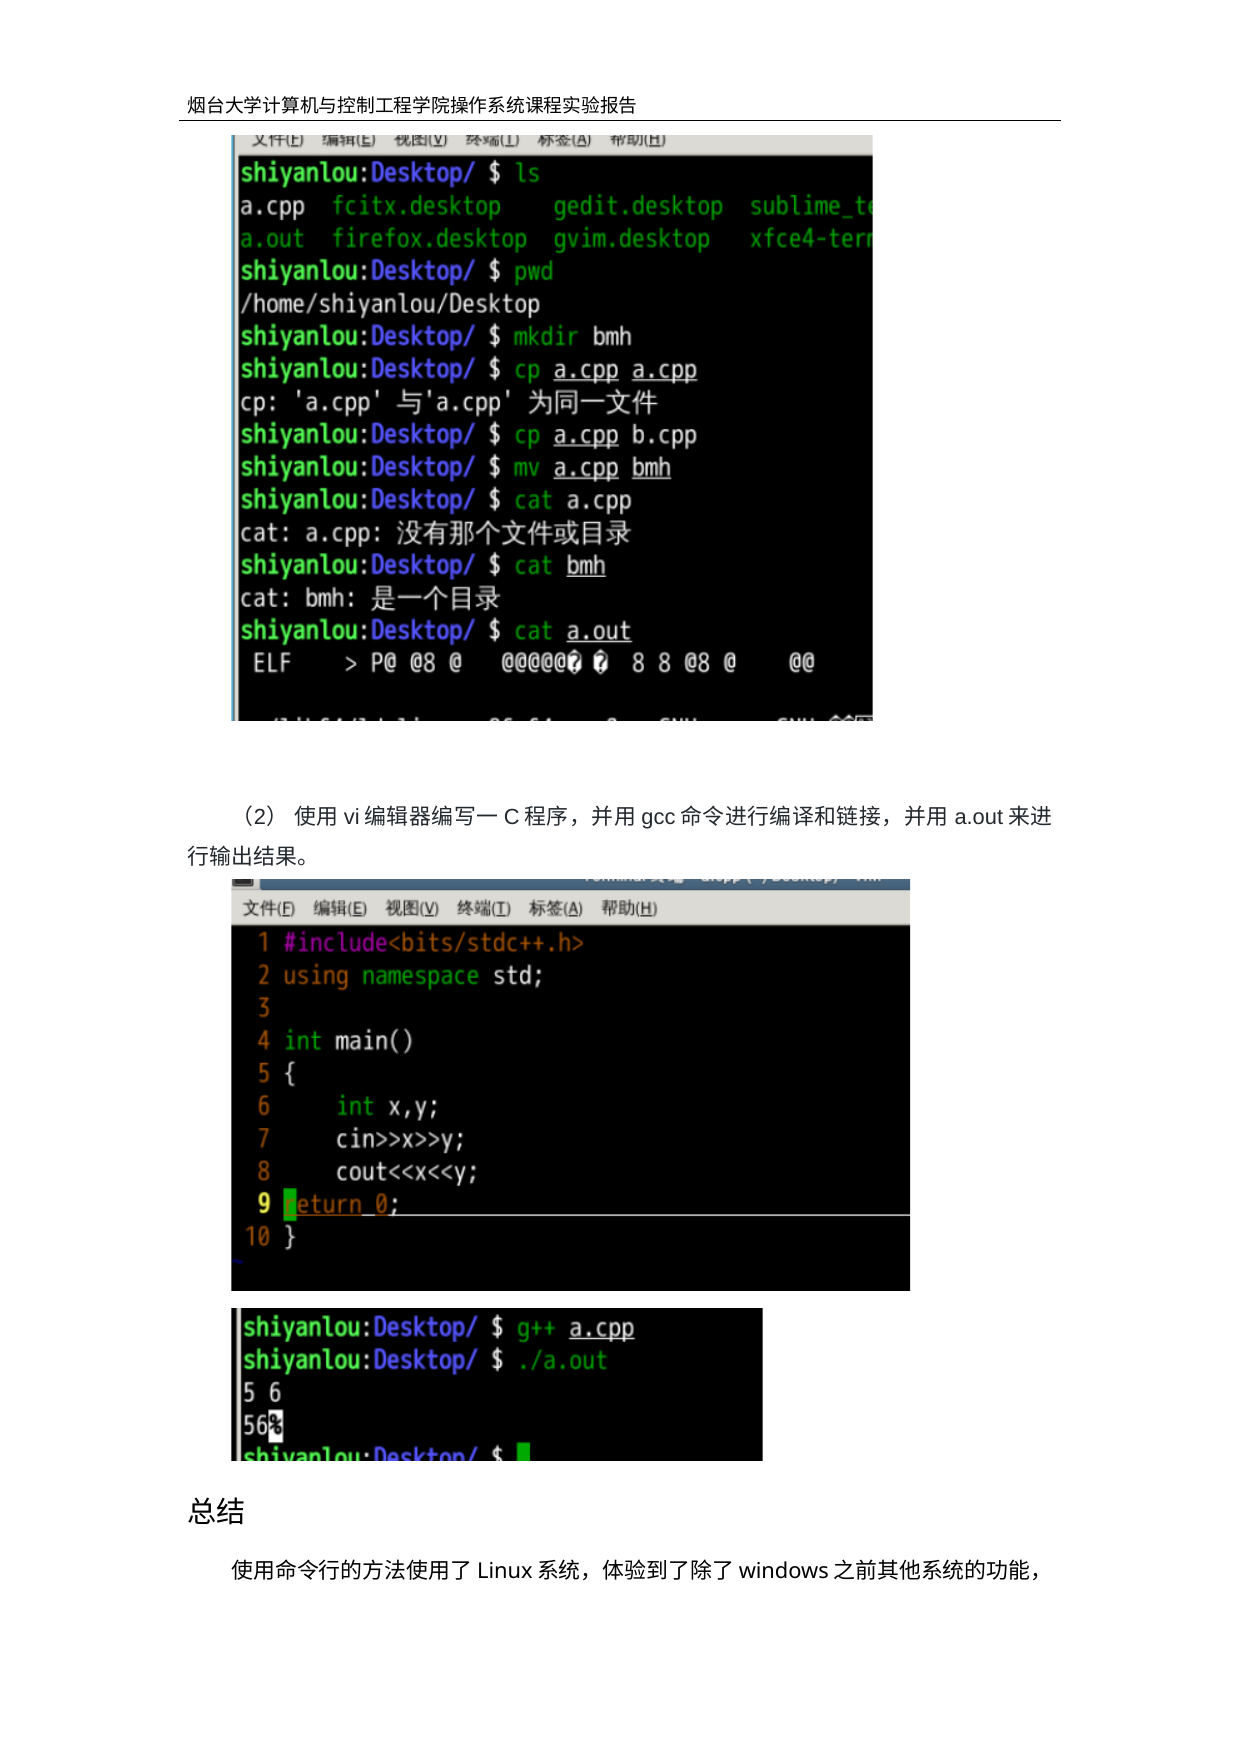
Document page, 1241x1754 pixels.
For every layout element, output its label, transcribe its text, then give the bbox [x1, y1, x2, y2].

picture [231, 1308, 763, 1461]
text 总结 [187, 1478, 1053, 1543]
text （2） 使用vi编辑器编写一C程序，并用gcc命令进行编译和链接，并用a.out来进行输出结果。 [187, 798, 1053, 871]
picture [231, 135, 873, 721]
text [187, 1553, 1053, 1586]
picture [231, 879, 911, 1291]
